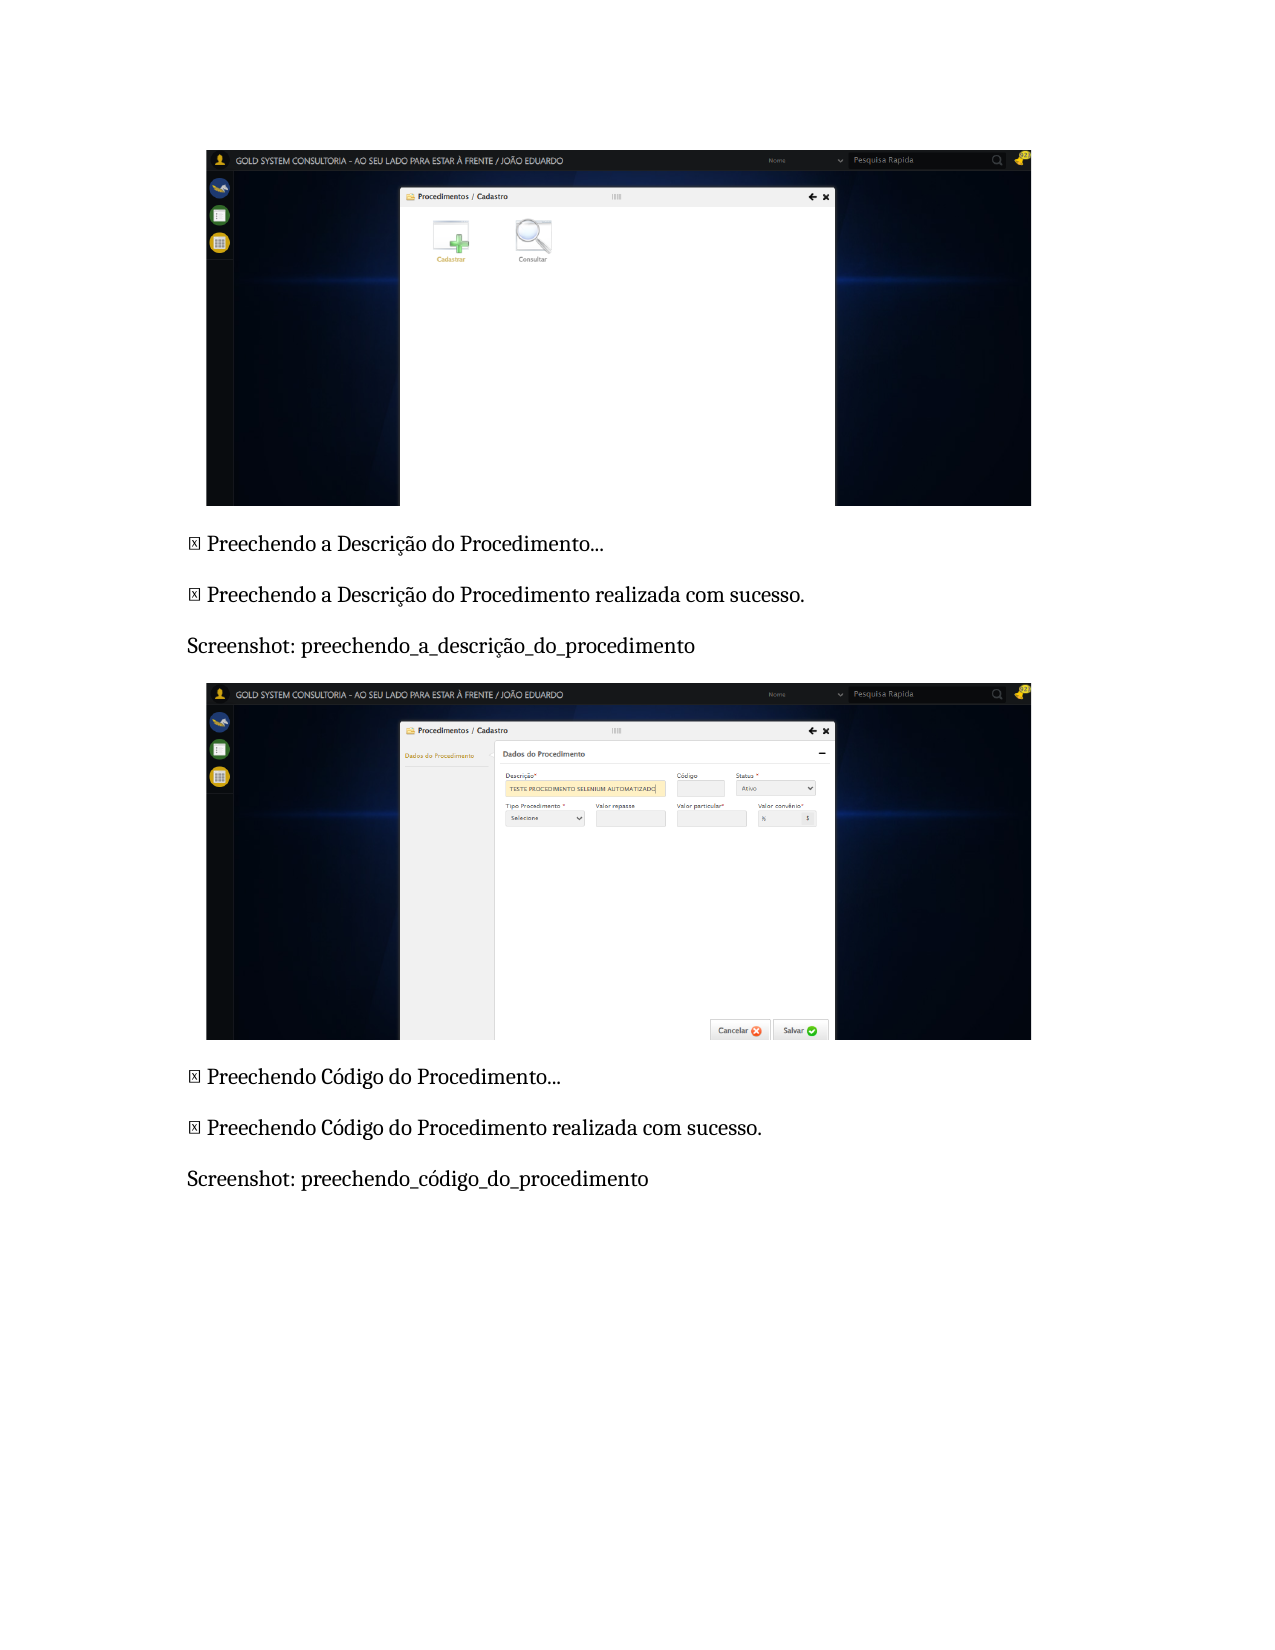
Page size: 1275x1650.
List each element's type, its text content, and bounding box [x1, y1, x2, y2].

picture [206, 150, 1032, 506]
text 🔄 Preechendo Código do Procedimento... [187, 1064, 1087, 1090]
text ✅ Preechendo Código do Procedimento realizada com sucesso. [187, 1115, 1087, 1141]
text Screenshot: preechendo_código_do_procedimento [187, 1166, 1087, 1192]
picture [206, 683, 1032, 1040]
text Screenshot: preechendo_a_descrição_do_procedimento [187, 632, 1087, 659]
text 🔄 Preechendo a Descrição do Procedimento... [187, 530, 1087, 557]
text ✅ Preechendo a Descrição do Procedimento realizada com sucesso. [187, 581, 1087, 608]
